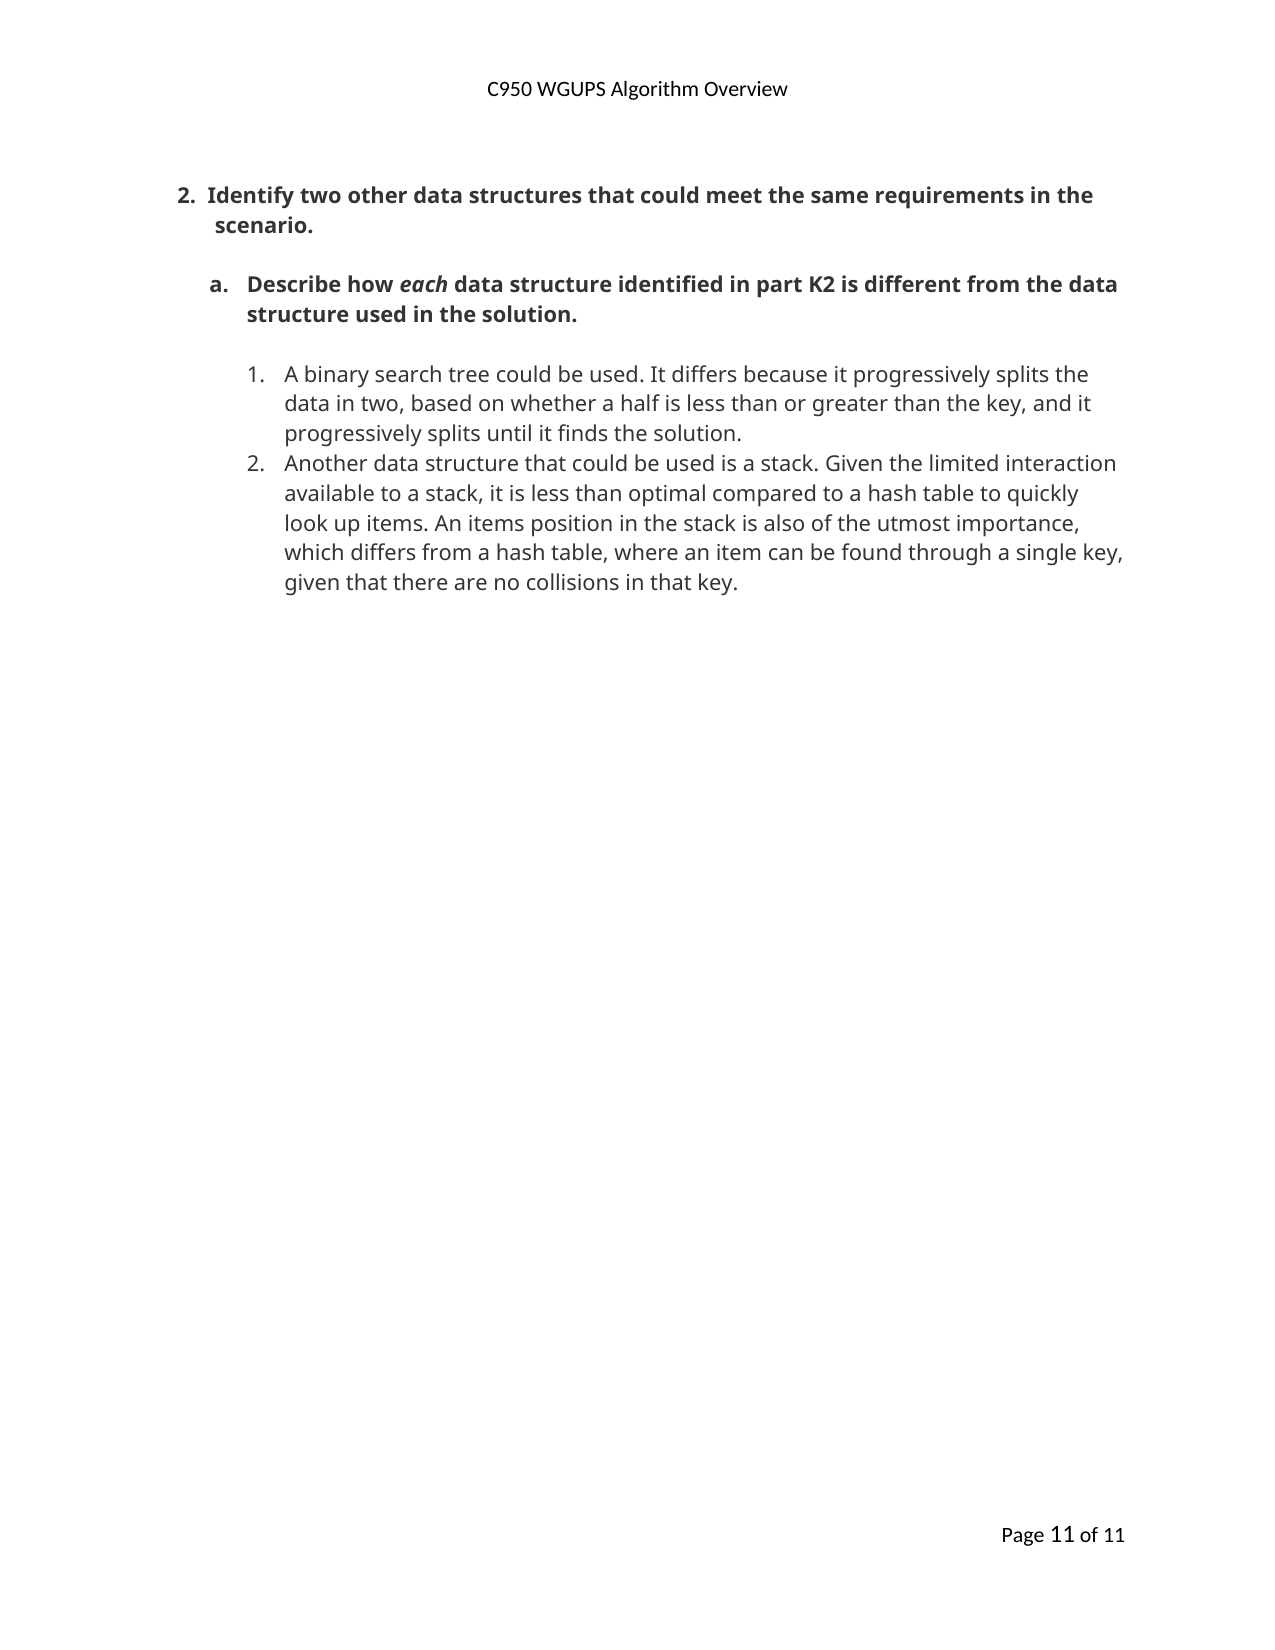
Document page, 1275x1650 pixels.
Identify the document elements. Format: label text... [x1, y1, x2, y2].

text 2. Identify two other data structures that could meet the same requirements in the scenario. [177, 180, 1125, 239]
list Describe how each data structure identified in part K2 is different from the data structure used in the solution. [209, 269, 1125, 329]
list Another data structure that could be used is a stack. Given the limited interaction available to a stack, it is less than optimal compared to a hash table to quickly look up items. An items position in the stack is also of the utmost importance, which differs from a hash table, where an item can be found through a single key, given that there are no collisions in that key. [247, 448, 1125, 597]
list A binary search tree could be used. It differs because it progressively splits the data in two, based on whether a half is less than or greater than the key, and it progressively splits until it finds the solution. [247, 358, 1125, 448]
